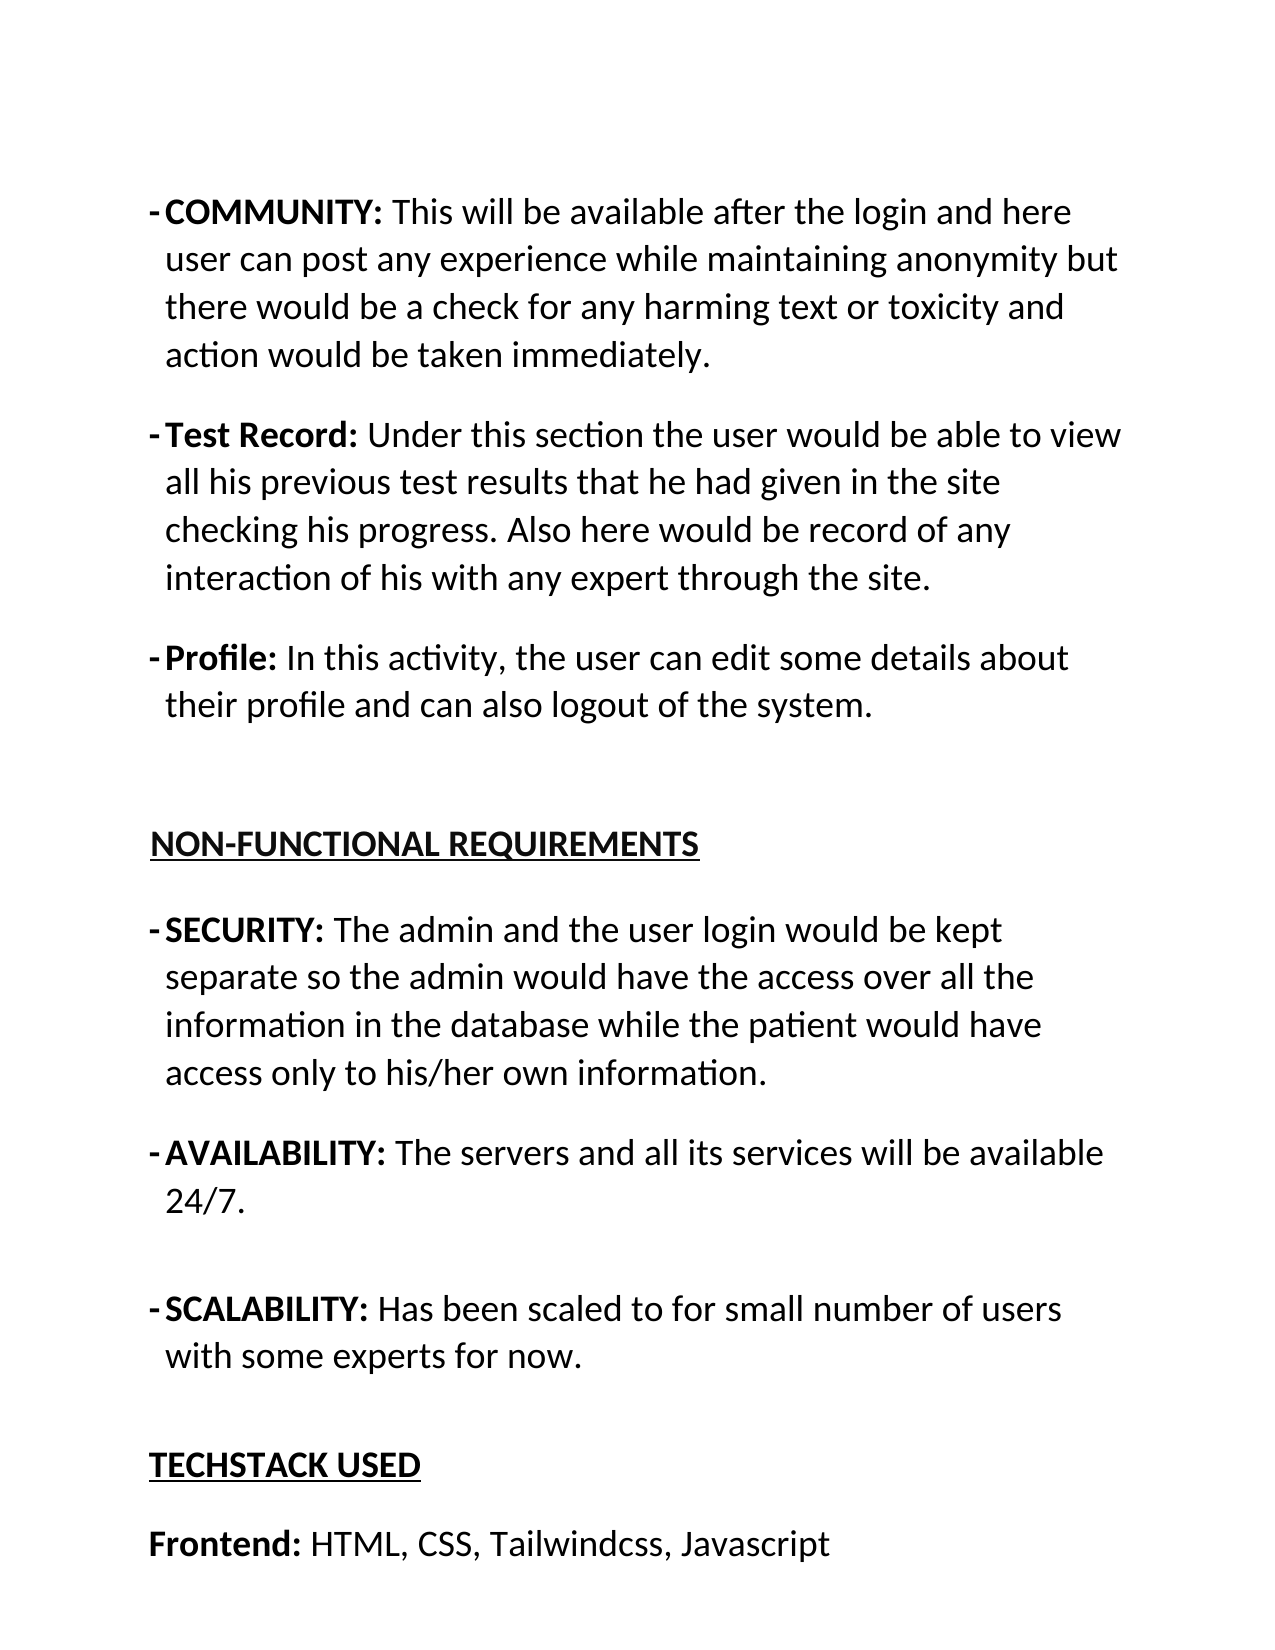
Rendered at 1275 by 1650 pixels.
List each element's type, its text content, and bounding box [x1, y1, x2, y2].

list AVAILABILITY: The servers and all its services will be available 24/7. [148, 1129, 1123, 1222]
list SCALABILITY: Has been scaled to for small number of users with some experts for now. [148, 1285, 1123, 1378]
text Frontend: HTML, CSS, Tailwindcss, Javascript [148, 1520, 1123, 1566]
subtitle TECHSTACK USED [148, 1441, 1145, 1486]
list Test Record: Under this section the user would be able to view all his previous test results that he had given in the site checking his progress. Also here would be record of any interaction of his with any expert through the site. [148, 411, 1123, 599]
list COMMUNITY: This will be available after the login and here user can post any experience while maintaining anonymity but there would be a check for any harming text or toxicity and action would be taken immediately. [148, 188, 1123, 376]
text NON-FUNCTIONAL REQUIREMENTS [150, 820, 1145, 866]
list Profile: In this activity, the user can edit some details about their profile and can also logout of the system. [148, 634, 1123, 727]
list SECURITY: The admin and the user login would be kept separate so the admin would have the access over all the information in the database while the patient would have access only to his/her own information. [148, 906, 1123, 1094]
